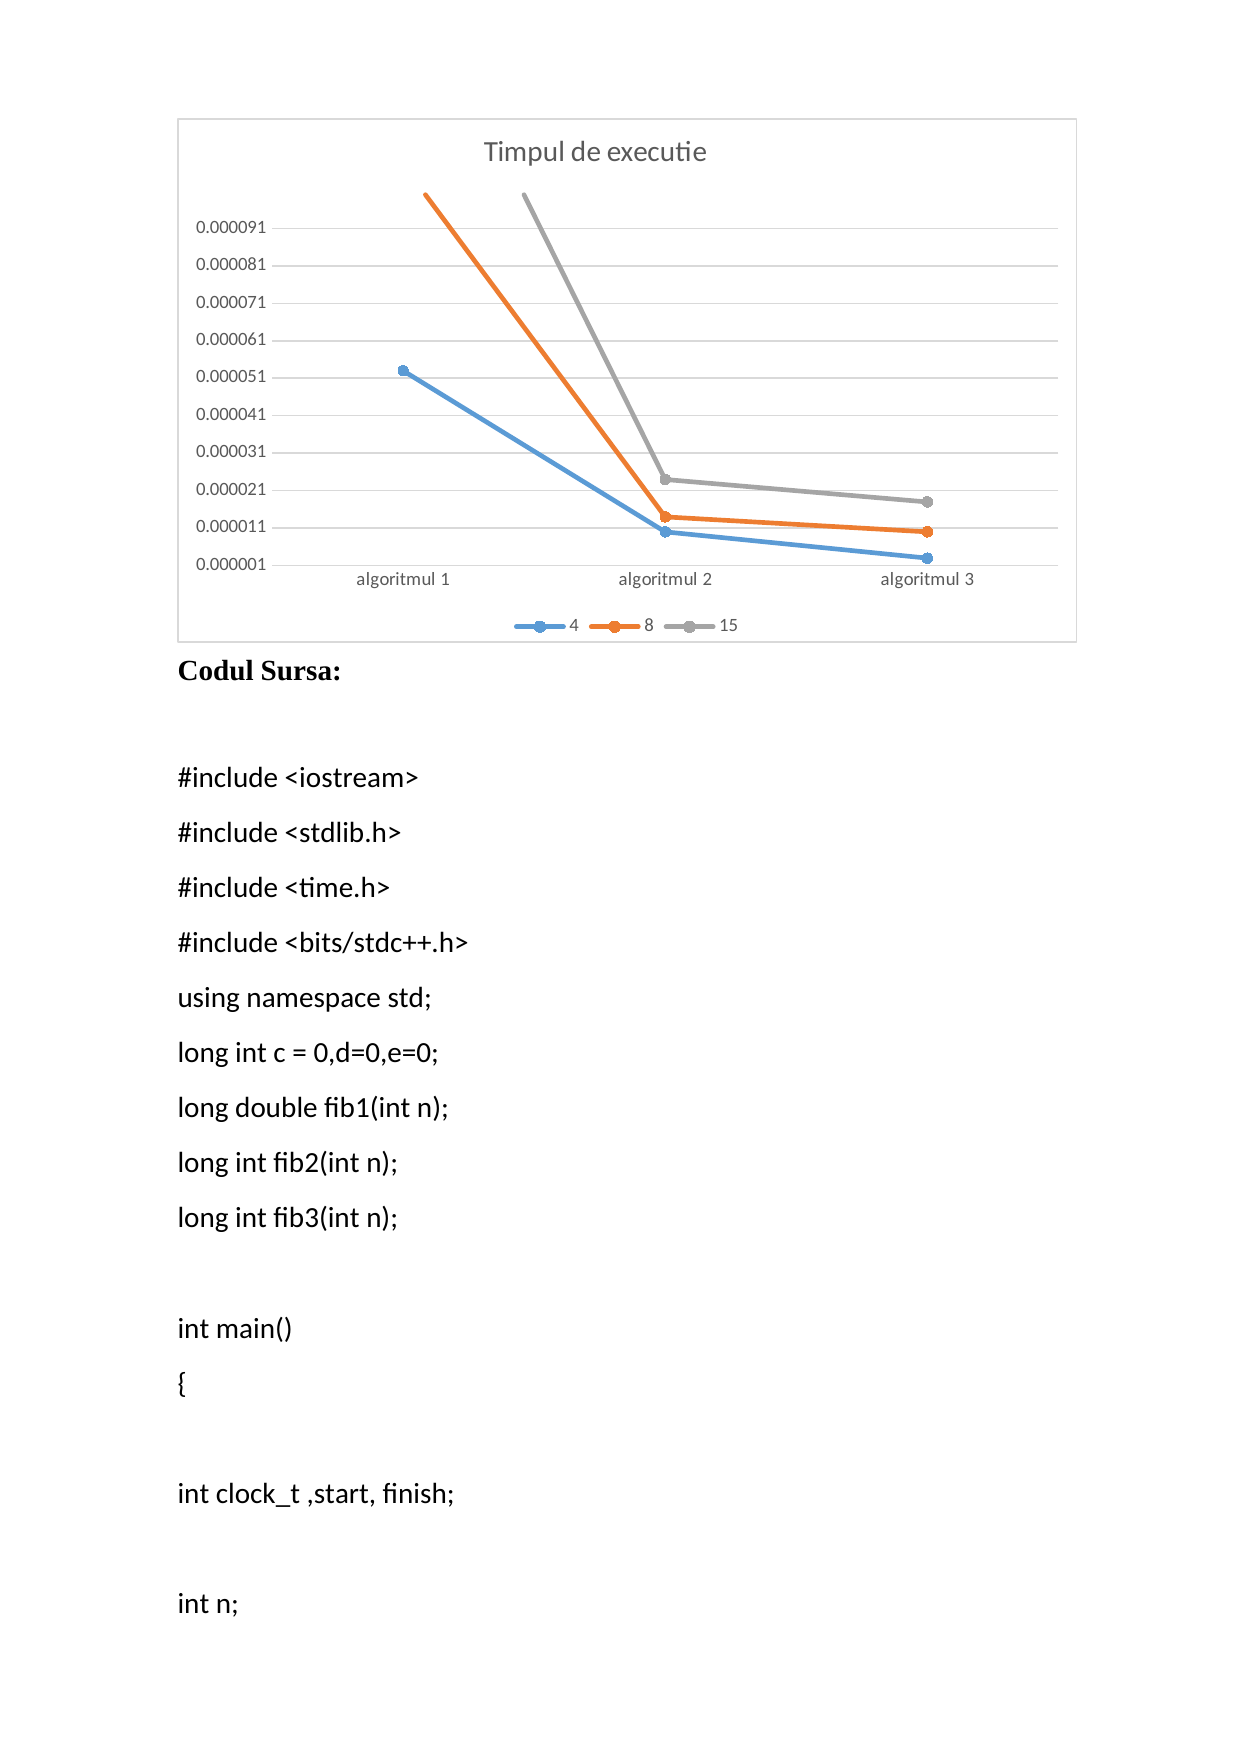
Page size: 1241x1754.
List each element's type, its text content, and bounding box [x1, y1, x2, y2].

text { [177, 1365, 1152, 1400]
text long int fib3(int n); [177, 1199, 1152, 1235]
text long double fib1(int n); [177, 1089, 1152, 1125]
text int clock_t ,start, finish; [177, 1475, 1152, 1511]
text Codul Sursa: [177, 173, 1152, 687]
text #include <bits/stdc++.h> [177, 924, 1152, 959]
text #include <iostream> [177, 759, 1152, 794]
text #include <time.h> [177, 869, 1152, 904]
text using namespace std; [177, 979, 1152, 1015]
text int n; [177, 1585, 1152, 1621]
text #include <stdlib.h> [177, 814, 1152, 849]
text long int c = 0,d=0,e=0; [177, 1034, 1152, 1070]
text long int fib2(int n); [177, 1144, 1152, 1180]
text int main() [177, 1310, 1152, 1345]
